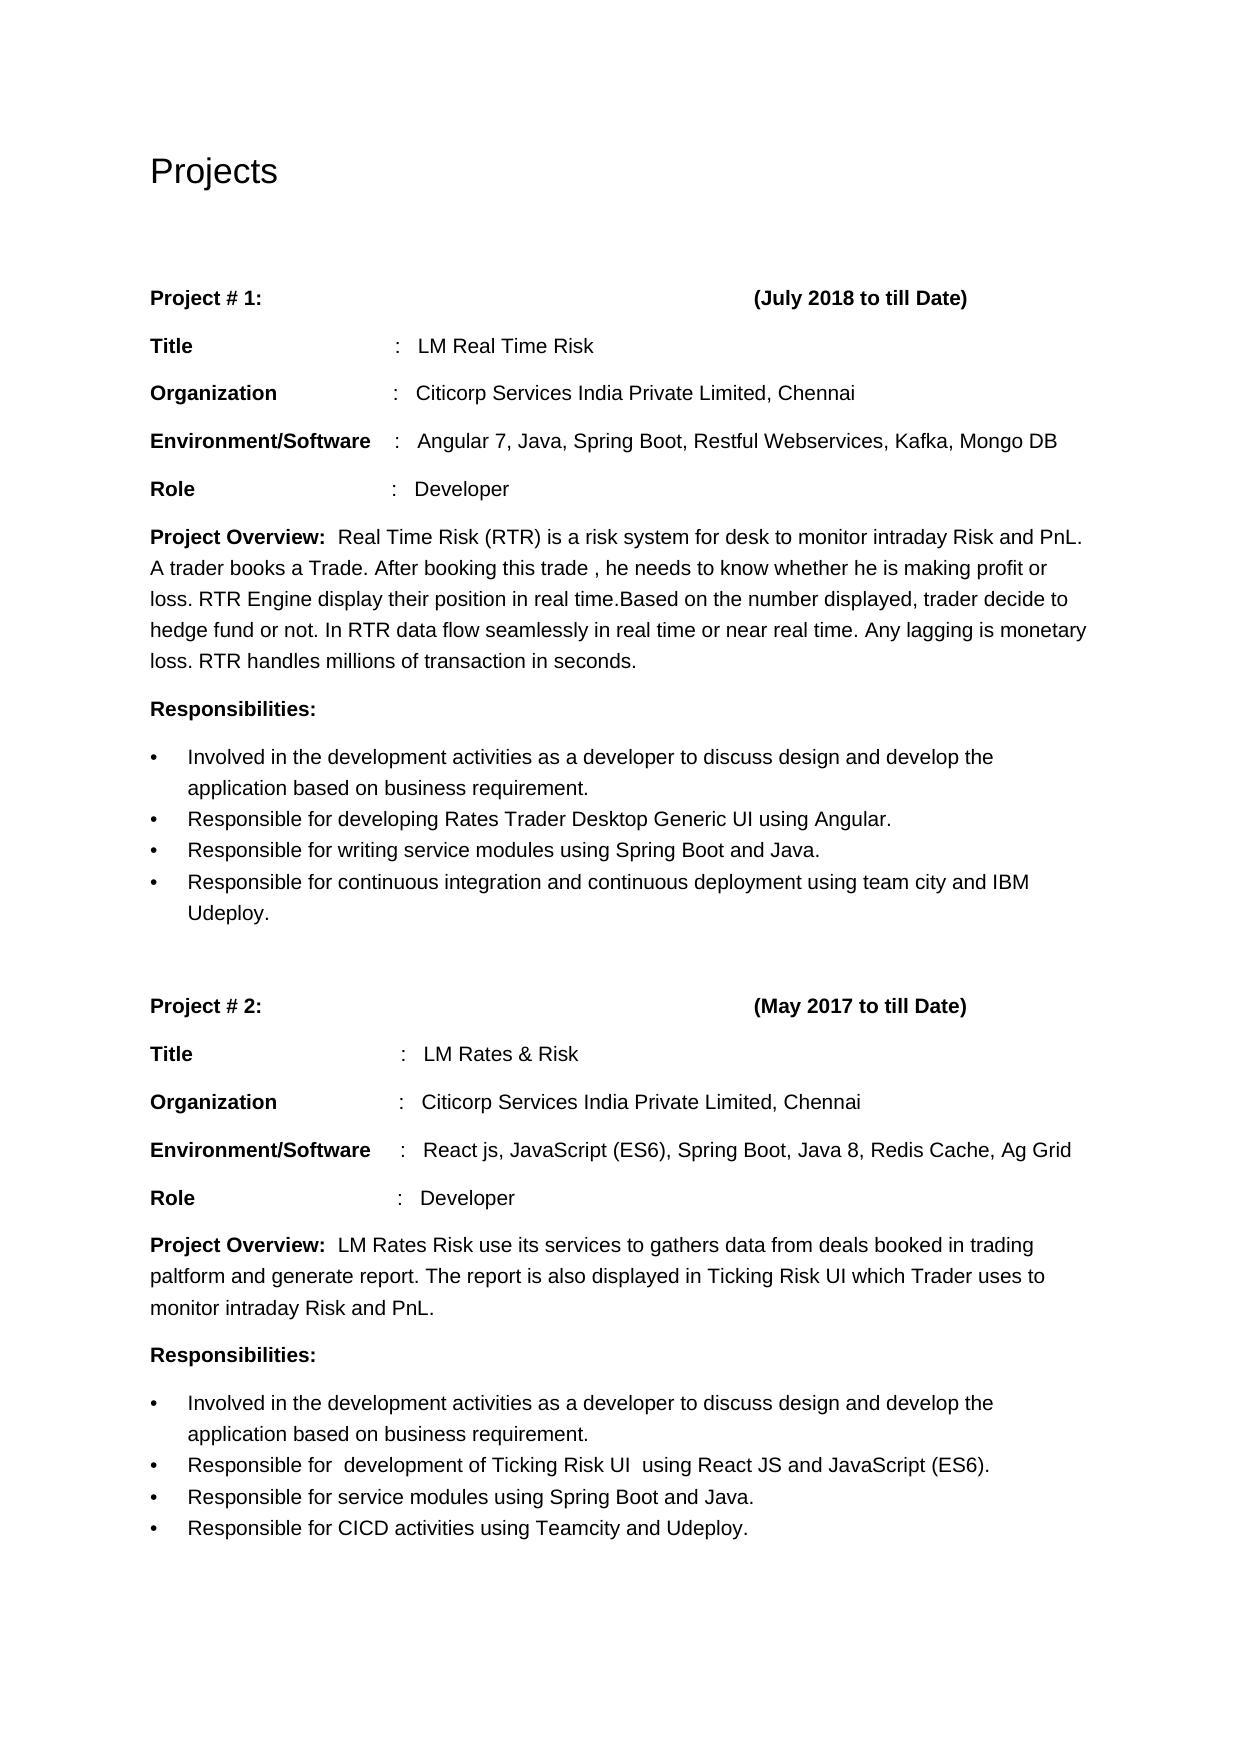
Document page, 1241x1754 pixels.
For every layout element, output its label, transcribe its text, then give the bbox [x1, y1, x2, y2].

list Responsible for service modules using Spring Boot and Java. [150, 1484, 1090, 1508]
text Role : Developer [150, 1185, 1090, 1209]
text Projects [150, 150, 1090, 191]
text Project # 2: (May 2017 to till Date) [150, 994, 1090, 1018]
text Project Overview: Real Time Risk (RTR) is a risk system for desk to monitor intraday Risk and PnL. A trader books a Trade. After booking this trade , he needs to know whether he is making profit or loss. RTR Engine display their position in real time.Based on the number displayed, trader decide to hedge fund or not. In RTR data flow seamlessly in real time or near real time. Any lagging is monetary loss. RTR handles millions of transaction in seconds. [150, 525, 1090, 673]
list Responsible for developing Rates Trader Desktop Generic UI using Angular. [150, 807, 1090, 831]
text Responsibilities: [150, 1343, 1090, 1367]
text Organization : Citicorp Services India Private Limited, Chennai [150, 1090, 1090, 1114]
list Responsible for continuous integration and continuous deployment using team city and IBM Udeploy. [150, 869, 1090, 924]
text Project # 1: (July 2018 to till Date) [150, 286, 1090, 309]
list Responsible for writing service modules using Spring Boot and Java. [150, 838, 1090, 862]
list Responsible for CICD activities using Teamcity and Udeploy. [150, 1516, 1090, 1539]
text Project Overview: LM Rates Risk use its services to gathers data from deals booked in trading paltform and generate report. The report is also displayed in Ticking Risk UI which Trader uses to monitor intraday Risk and PnL. [150, 1233, 1090, 1319]
text Organization : Citicorp Services India Private Limited, Chennai [150, 381, 1090, 405]
text Role : Developer [150, 477, 1090, 501]
text Environment/Software : React js, JavaScript (ES6), Spring Boot, Java 8, Redis Cache, Ag Grid [150, 1137, 1090, 1161]
text Responsibilities: [150, 697, 1090, 721]
list Involved in the development activities as a developer to discuss design and develop the application based on business requirement. [150, 745, 1090, 800]
text Title : LM Rates & Risk [150, 1042, 1090, 1066]
list Involved in the development activities as a developer to discuss design and develop the application based on business requirement. [150, 1391, 1090, 1446]
text Environment/Software : Angular 7, Java, Spring Boot, Restful Webservices, Kafka, Mongo DB [150, 429, 1090, 453]
list Responsible for development of Ticking Risk UI using React JS and JavaScript (ES6). [150, 1453, 1090, 1477]
text Title : LM Real Time Risk [150, 333, 1090, 357]
